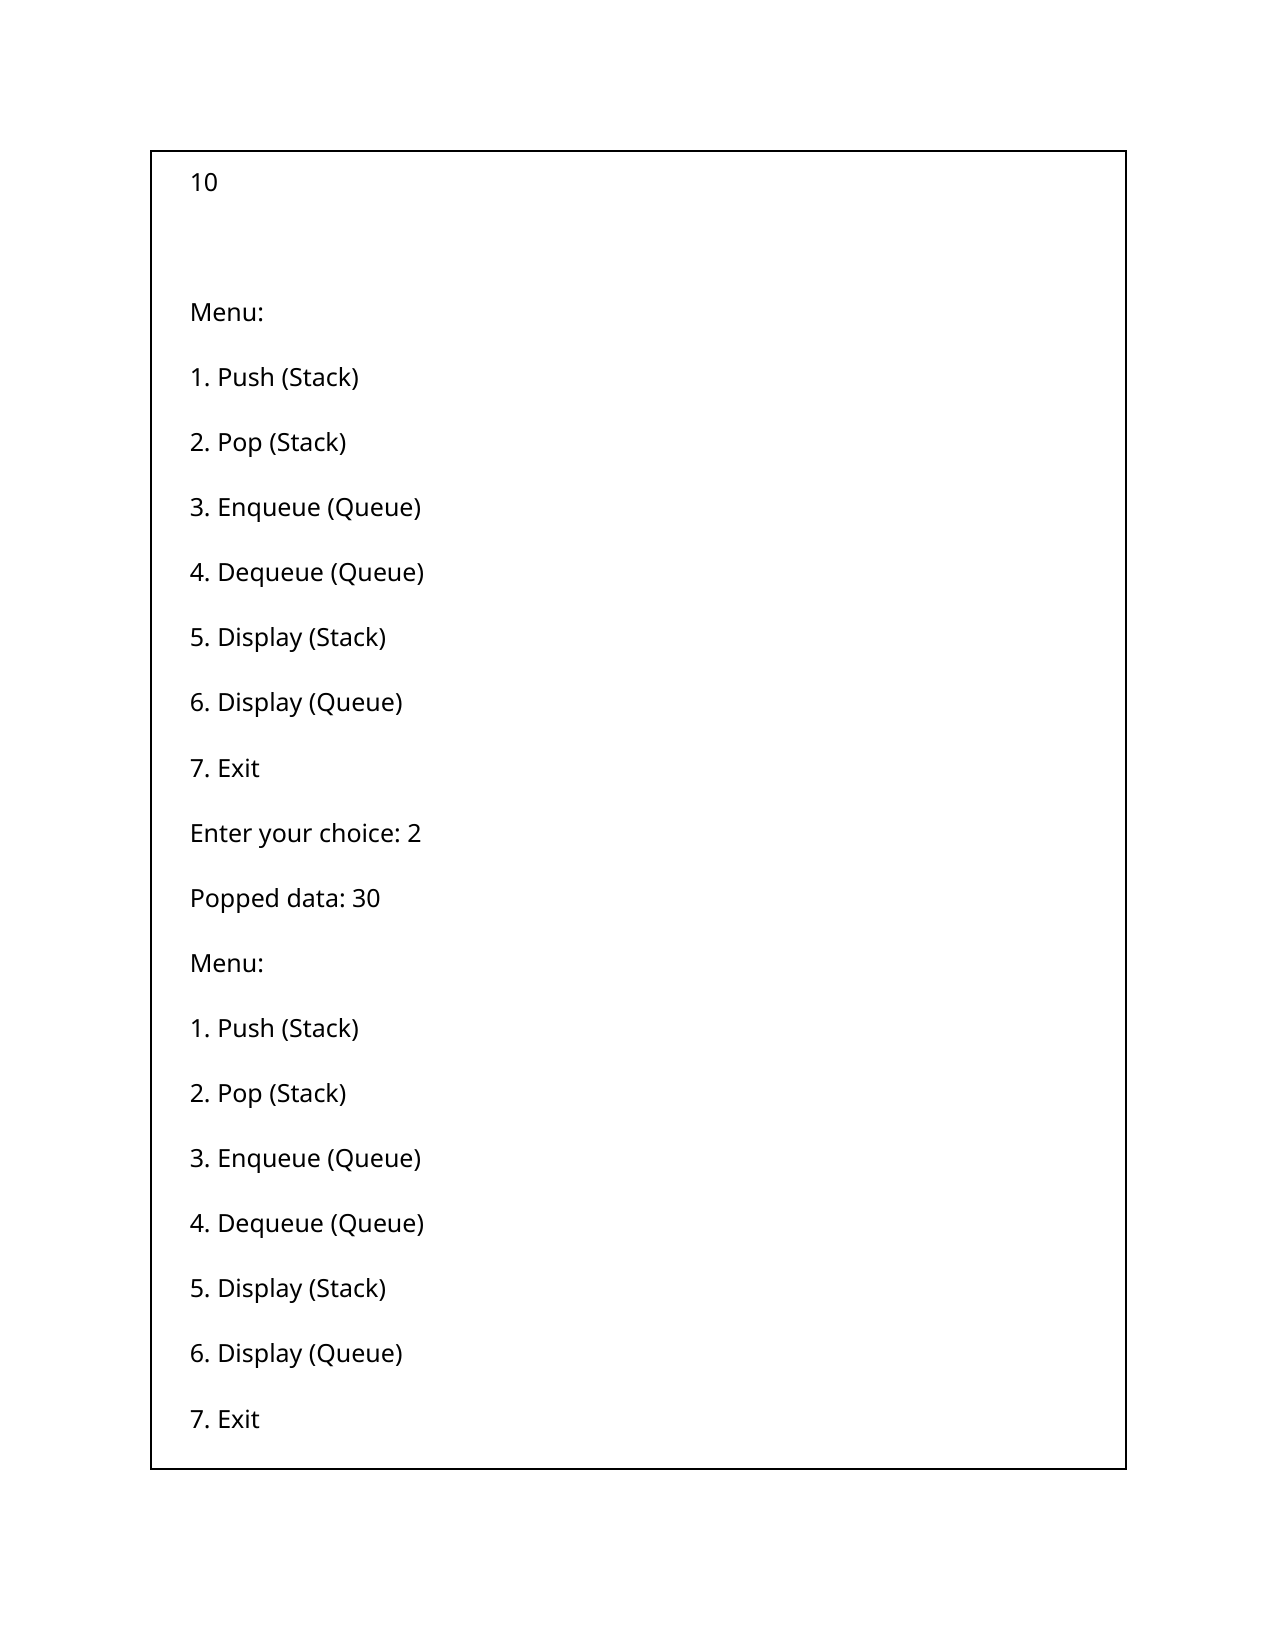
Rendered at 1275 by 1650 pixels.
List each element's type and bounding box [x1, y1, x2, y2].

table_header [152, 152, 1125, 1468]
